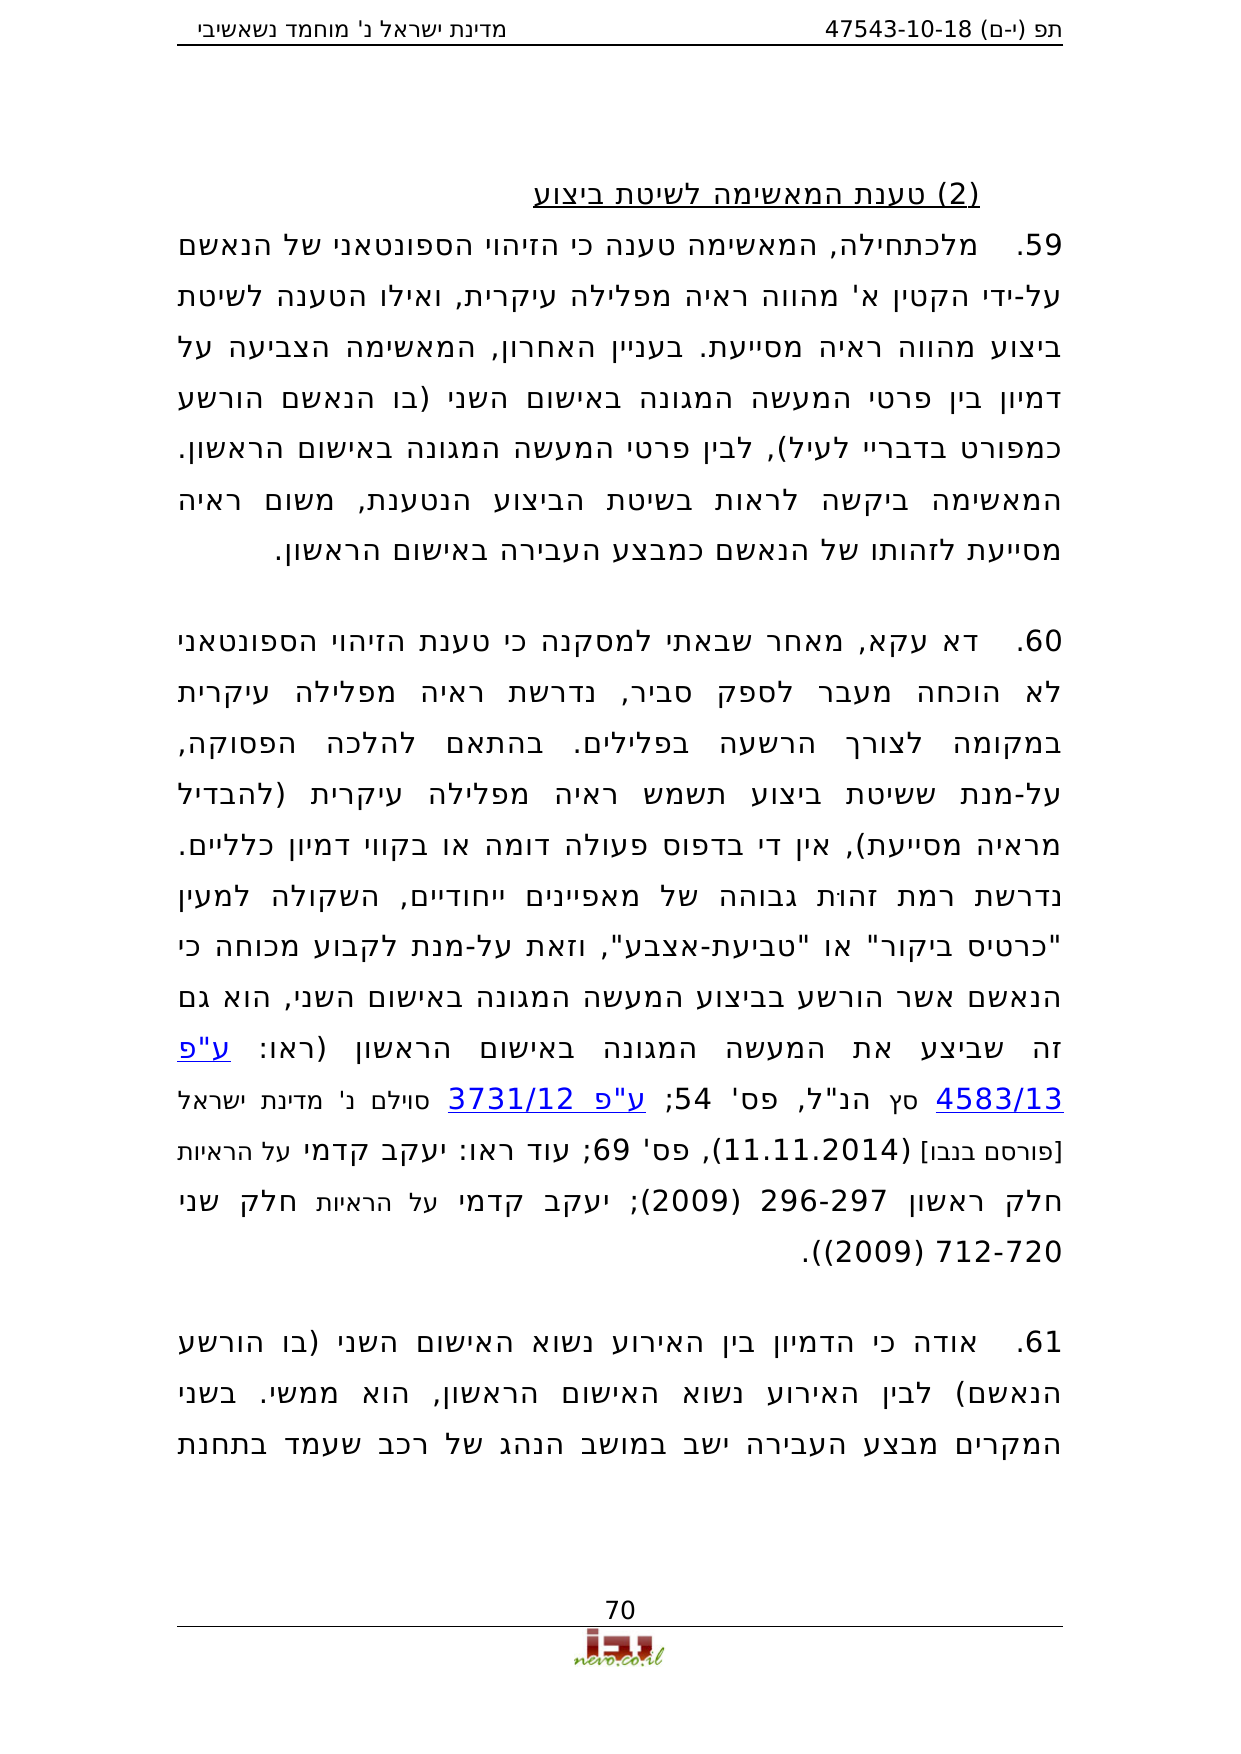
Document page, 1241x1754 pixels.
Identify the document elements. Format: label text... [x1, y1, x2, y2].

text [177, 1326, 1063, 1462]
text 59. מלכתחילה, המאשימה טענה כי הזיהוי הספונטאני של הנאשם על-ידי הקטין א' מהווה ראיה מפלילה עיקרית, ואילו הטענה לשיטת ביצוע מהווה ראיה מסייעת. בעניין האחרון, המאשימה הצביעה על דמיון בין פרטי המעשה המגונה באישום השני (בו הנאשם הורשע כמפורט בדבריי לעיל), לבין פרטי המעשה המגונה באישום הראשון. המאשימה ביקשה לראות בשיטת הביצוע הנטענת, משום ראיה מסייעת לזהותו של הנאשם כמבצע העבירה באישום הראשון. [177, 228, 1063, 568]
text (2) טענת המאשימה לשיטת ביצוע [177, 177, 1063, 211]
picture [574, 1628, 666, 1667]
text 60. דא עקא, מאחר שבאתי למסקנה כי טענת הזיהוי הספונטאני לא הוכחה מעבר לספק סביר, נדרשת ראיה מפלילה עיקרית במקומה לצורך הרשעה בפלילים. בהתאם להלכה הפסוקה, על-מנת ששיטת ביצוע תשמש ראיה מפלילה עיקרית (להבדיל מראיה מסייעת), אין די בדפוס פעולה דומה או בקווי דמיון כלליים. נדרשת רמת זהוּת גבוהה של מאפיינים ייחודיים, השקולה למעין "כרטיס ביקור" או "טביעת-אצבע", וזאת על-מנת לקבוע מכוחה כי הנאשם אשר הורשע בביצוע המעשה המגונה באישום השני, הוא גם זה שביצע את המעשה המגונה באישום הראשון (ראו: ע"פ 4583/13 סץ הנ"ל, פס' 54; ע"פ 3731/12 סוילם נ' מדינת ישראל [פורסם בנבו] (11.11.2014), פס' 69; עוד ראו: יעקב קדמי על הראיות חלק ראשון 296-297 (2009); יעקב קדמי על הראיות חלק שני 712-720 (2009)). [177, 624, 1063, 1269]
